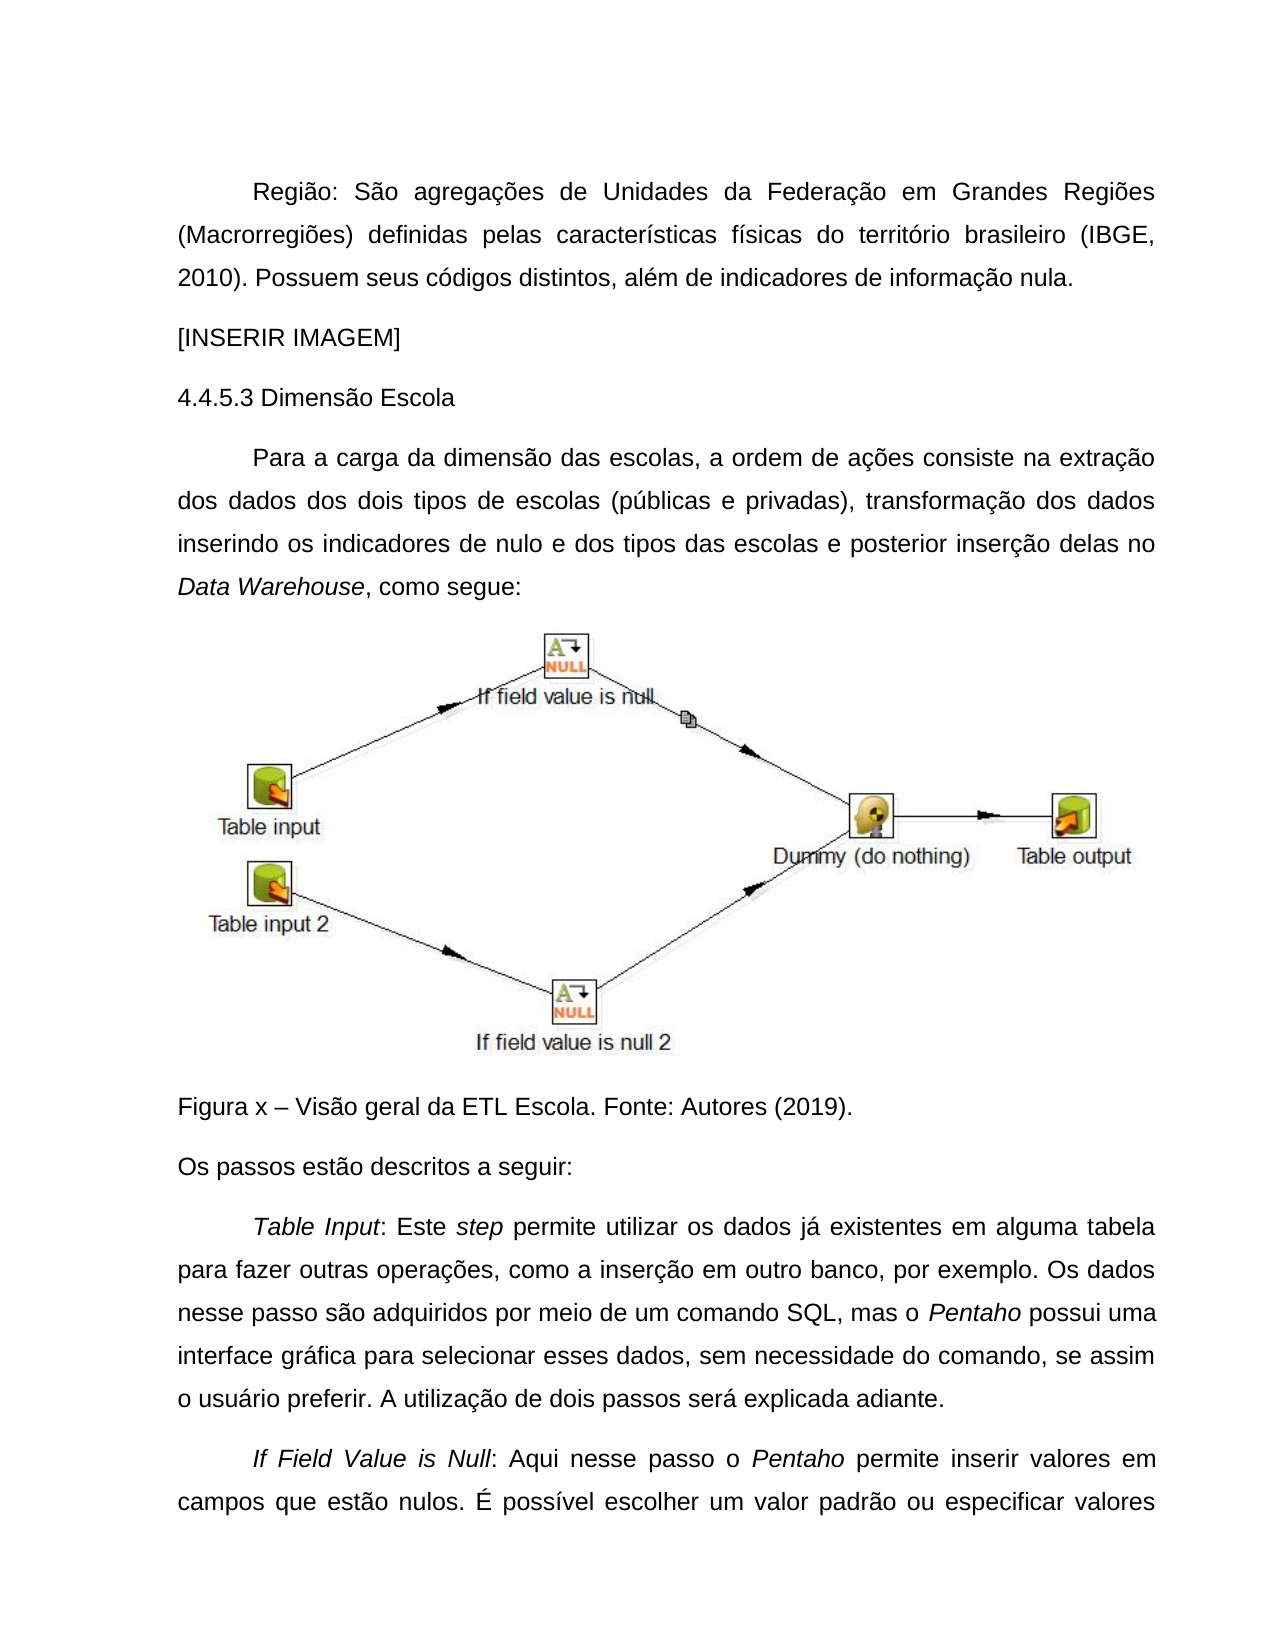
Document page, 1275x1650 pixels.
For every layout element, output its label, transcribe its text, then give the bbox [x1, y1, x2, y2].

text Figura x – Visão geral da ETL Escola. Fonte: Autores (2019). [177, 1092, 1157, 1121]
text Região: São agregações de Unidades da Federação em Grandes Regiões (Macrorregiões) definidas pelas características físicas do território brasileiro (IBGE, 2010). Possuem seus códigos distintos, além de indicadores de informação nula. [177, 177, 1157, 292]
text Os passos estão descritos a seguir: [177, 1152, 1157, 1181]
text Para a carga da dimensão das escolas, a ordem de ações consiste na extração dos dados dos dois tipos de escolas (públicas e privadas), transformação dos dados inserindo os indicadores de nulo e dos tipos das escolas e posterior inserção delas no Data Warehouse, como segue: [177, 443, 1157, 601]
text 4.4.5.3 Dimensão Escola [177, 383, 1157, 412]
text [INSERIR IMAGEM] [177, 323, 1157, 352]
text Table Input: Este step permite utilizar os dados já existentes em alguma tabela para fazer outras operações, como a inserção em outro banco, por exemplo. Os dados nesse passo são adquiridos por meio de um comando SQL, mas o Pentaho possui uma interface gráfica para selecionar esses dados, sem necessidade do comando, se assim o usuário preferir. A utilização de dois passos será explicada adiante. [177, 1212, 1157, 1413]
picture [177, 631, 1150, 1062]
